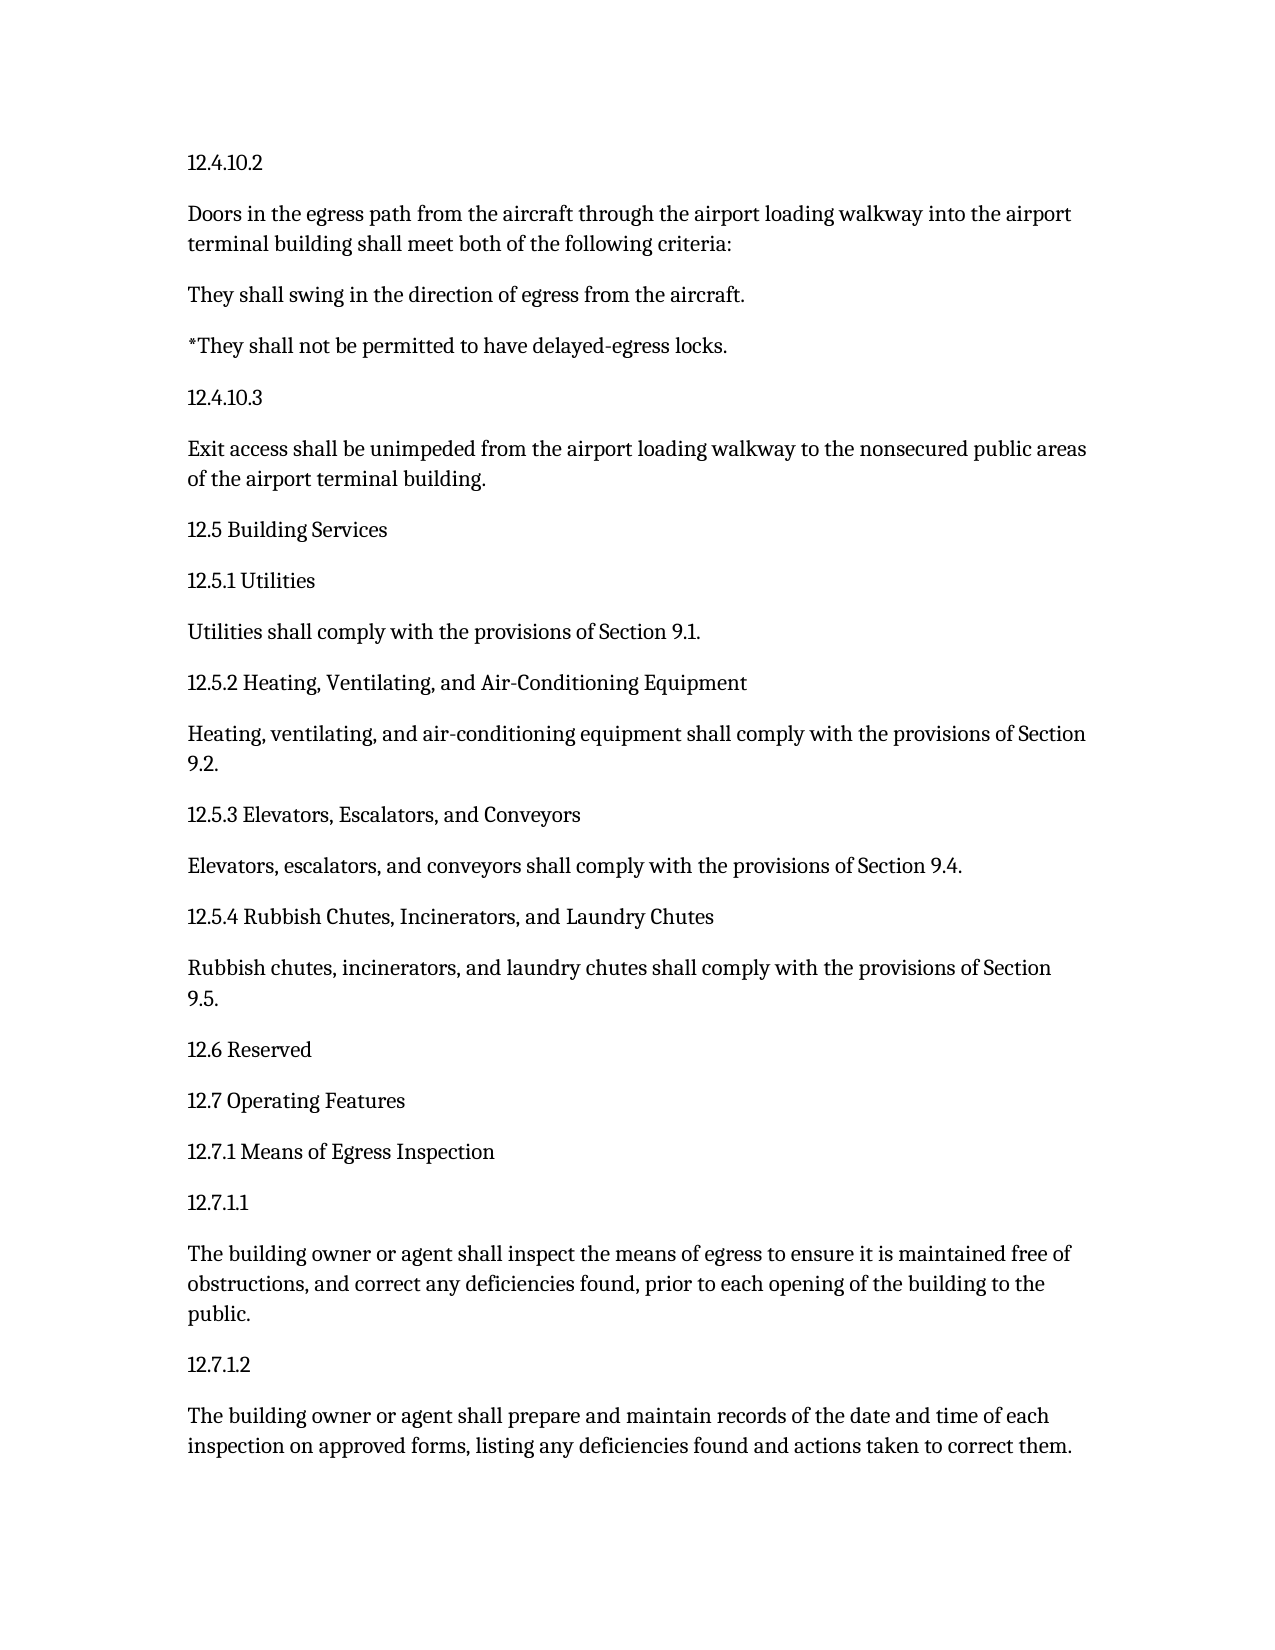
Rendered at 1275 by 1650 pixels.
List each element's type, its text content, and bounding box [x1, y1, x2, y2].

text 12.5.1 Utilities [187, 568, 1087, 594]
text 12.5.2 Heating, Ventilating, and Air-Conditioning Equipment [187, 670, 1087, 696]
text *They shall not be permitted to have delayed-egress locks. [187, 333, 1087, 360]
text 12.5.4 Rubbish Chutes, Incinerators, and Laundry Chutes [187, 904, 1087, 931]
text Elevators, escalators, and conveyors shall comply with the provisions of Section 9.4. [187, 853, 1087, 879]
text They shall swing in the direction of egress from the aircraft. [187, 282, 1087, 309]
text 12.5.3 Elevators, Escalators, and Conveyors [187, 802, 1087, 828]
text 12.7.1.1 [187, 1189, 1087, 1216]
text 12.4.10.3 [187, 384, 1087, 411]
text 12.7 Operating Features [187, 1087, 1087, 1114]
text The building owner or agent shall inspect the means of egress to ensure it is maintained free of obstructions, and correct any deficiencies found, prior to each opening of the building to the public. [187, 1241, 1087, 1327]
text Heating, ventilating, and air-conditioning equipment shall comply with the provisions of Section 9.2. [187, 721, 1087, 777]
text Exit access shall be unimpeded from the airport loading walkway to the nonsecured public areas of the airport terminal building. [187, 435, 1087, 492]
text 12.6 Reserved [187, 1036, 1087, 1063]
text Rubbish chutes, incinerators, and laundry chutes shall comply with the provisions of Section 9.5. [187, 955, 1087, 1012]
text 12.7.1 Means of Egress Inspection [187, 1138, 1087, 1165]
text 12.5 Building Services [187, 517, 1087, 543]
text Doors in the egress path from the aircraft through the airport loading walkway into the airport terminal building shall meet both of the following criteria: [187, 201, 1087, 258]
text 12.7.1.2 [187, 1352, 1087, 1378]
text The building owner or agent shall prepare and maintain records of the date and time of each inspection on approved forms, listing any deficiencies found and actions taken to correct them. [187, 1403, 1087, 1460]
text 12.4.10.2 [187, 150, 1087, 176]
text Utilities shall comply with the provisions of Section 9.1. [187, 619, 1087, 645]
